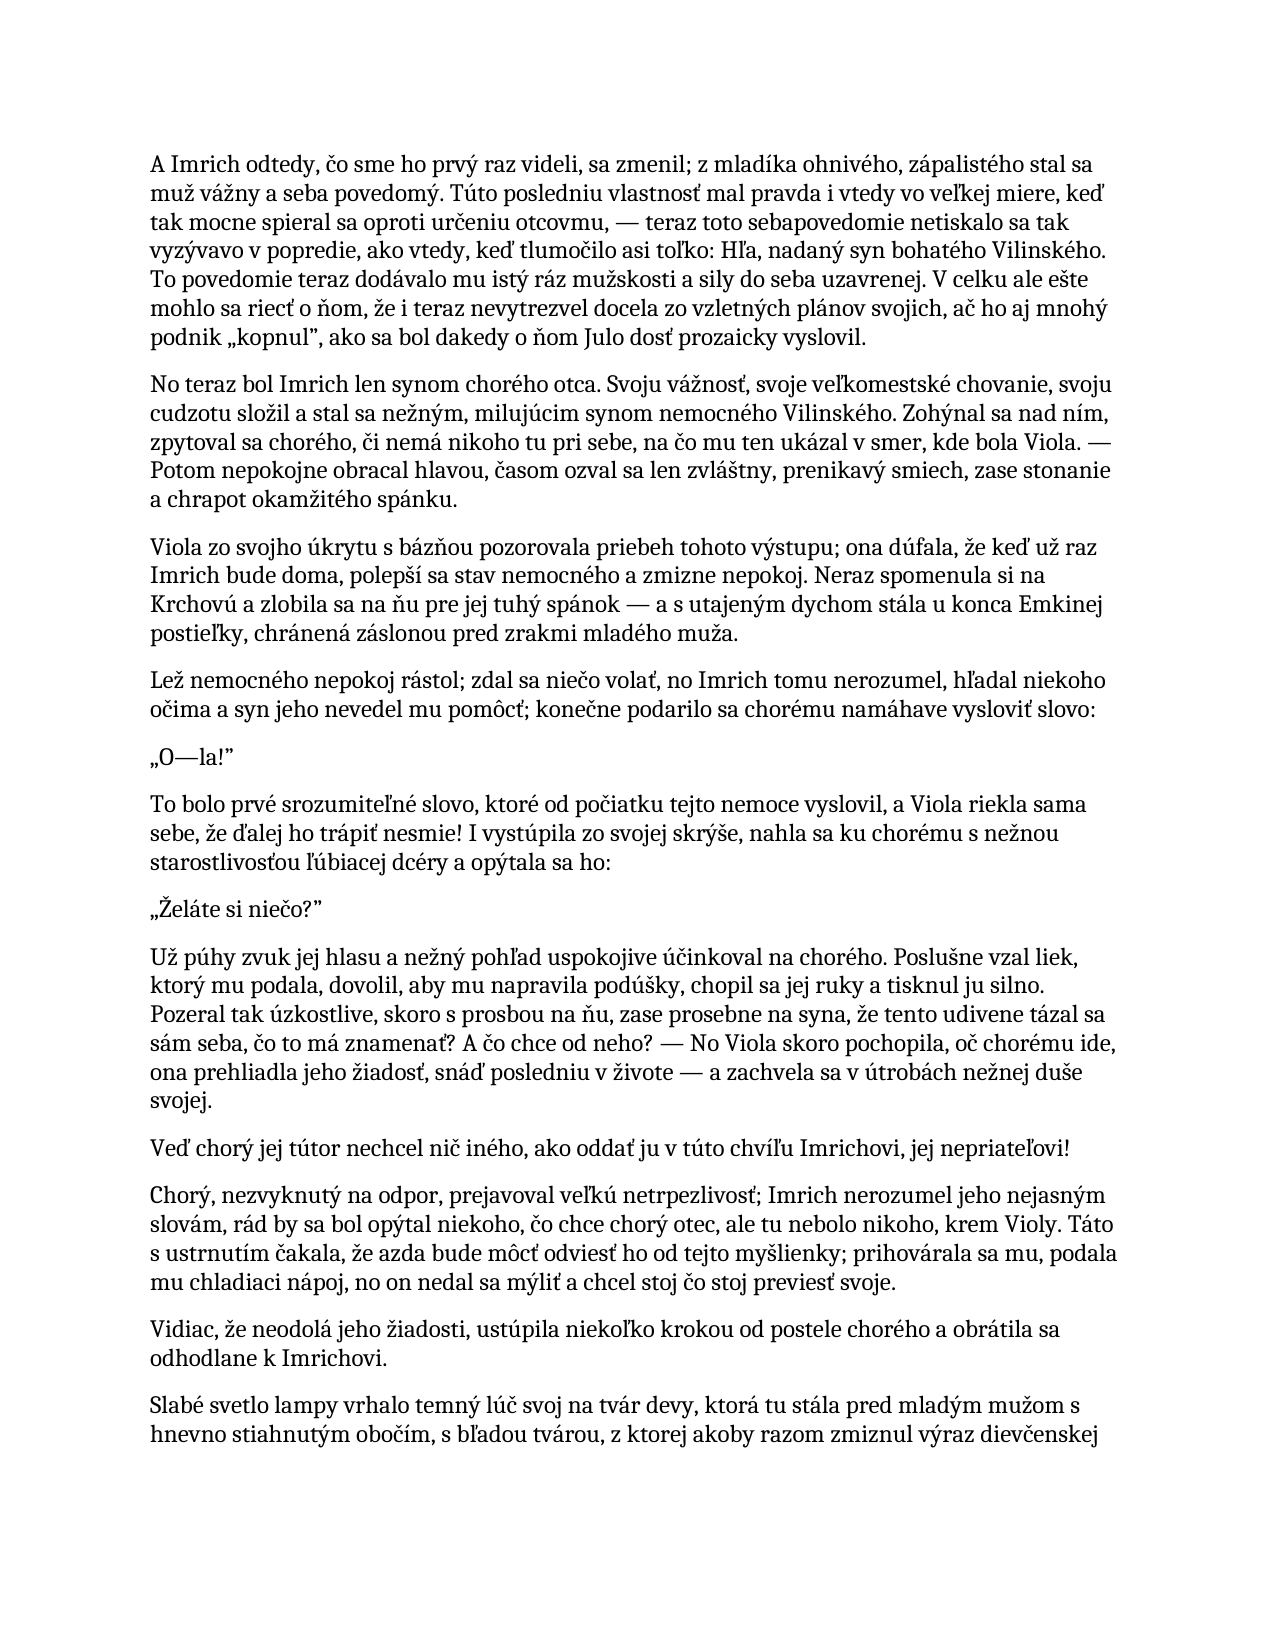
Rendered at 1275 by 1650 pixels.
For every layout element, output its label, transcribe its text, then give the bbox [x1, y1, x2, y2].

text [150, 1391, 1125, 1449]
text „Želáte si niečo?” [150, 895, 1125, 924]
text Už púhy zvuk jej hlasu a nežný pohľad uspokojive účinkoval na chorého. Poslušne vzal liek, ktorý mu podala, dovolil, aby mu napravila podúšky, chopil sa jej ruky a tisknul ju silno. Pozeral tak úzkostlive, skoro s prosbou na ňu, zase prosebne na syna, že tento udivene tázal sa sám seba, čo to má znamenať? A čo chce od neho? — No Viola skoro pochopila, oč chorému ide, ona prehliadla jeho žiadosť, snáď posledniu v živote — a zachvela sa v útrobách nežnej duše svojej. [150, 942, 1125, 1115]
text „O—la!” [150, 742, 1125, 771]
text Chorý, nezvyknutý na odpor, prejavoval veľkú netrpezlivosť; Imrich nerozumel jeho nejasným slovám, rád by sa bol opýtal niekoho, čo chce chorý otec, ale tu nebolo nikoho, krem Violy. Táto s ustrnutím čakala, že azda bude môcť odviesť ho od tejto myšlienky; prihovárala sa mu, podala mu chladiaci nápoj, no on nedal sa mýliť a chcel stoj čo stoj previesť svoje. [150, 1181, 1125, 1296]
text Lež nemocného nepokoj rástol; zdal sa niečo volať, no Imrich tomu nerozumel, hľadal niekoho očima a syn jeho nevedel mu pomôcť; konečne podarilo sa chorému namáhave vysloviť slovo: [150, 666, 1125, 724]
text No teraz bol Imrich len synom chorého otca. Svoju vážnosť, svoje veľkomestské chovanie, svoju cudzotu složil a stal sa nežným, milujúcim synom nemocného Vilinského. Zohýnal sa nad ním, zpytoval sa chorého, či nemá nikoho tu pri sebe, na čo mu ten ukázal v smer, kde bola Viola. — Potom nepokojne obracal hlavou, časom ozval sa len zvláštny, prenikavý smiech, zase stonanie a chrapot okamžitého spánku. [150, 370, 1125, 514]
text A Imrich odtedy, čo sme ho prvý raz videli, sa zmenil; z mladíka ohnivého, zápalistého stal sa muž vážny a seba povedomý. Túto posledniu vlastnosť mal pravda i vtedy vo veľkej miere, keď tak mocne spieral sa oproti určeniu otcovmu, — teraz toto sebapovedomie netiskalo sa tak vyzývavo v popredie, ako vtedy, keď tlumočilo asi toľko: Hľa, nadaný syn bohatého Vilinského. To povedomie teraz dodávalo mu istý ráz mužskosti a sily do seba uzavrenej. V celku ale ešte mohlo sa riecť o ňom, že i teraz nevytrezvel docela zo vzletných plánov svojich, ač ho aj mnohý podnik „kopnul”, ako sa bol dakedy o ňom Julo dosť prozaicky vyslovil. [150, 150, 1125, 351]
text Vidiac, že neodolá jeho žiadosti, ustúpila niekoľko krokou od postele chorého a obrátila sa odhodlane k Imrichovi. [150, 1315, 1125, 1372]
text To bolo prvé srozumiteľné slovo, ktoré od počiatku tejto nemoce vyslovil, a Viola riekla sama sebe, že ďalej ho trápiť nesmie! I vystúpila zo svojej skrýše, nahla sa ku chorému s nežnou starostlivosťou ľúbiacej dcéry a opýtala sa ho: [150, 790, 1125, 876]
text Veď chorý jej tútor nechcel nič iného, ako oddať ju v túto chvíľu Imrichovi, jej nepriateľovi! [150, 1134, 1125, 1162]
text Viola zo svojho úkrytu s bázňou pozorovala priebeh tohoto výstupu; ona dúfala, že keď už raz Imrich bude doma, polepší sa stav nemocného a zmizne nepokoj. Neraz spomenula si na Krchovú a zlobila sa na ňu pre jej tuhý spánok — a s utajeným dychom stála u konca Emkinej postieľky, chránená záslonou pred zrakmi mladého muža. [150, 532, 1125, 647]
